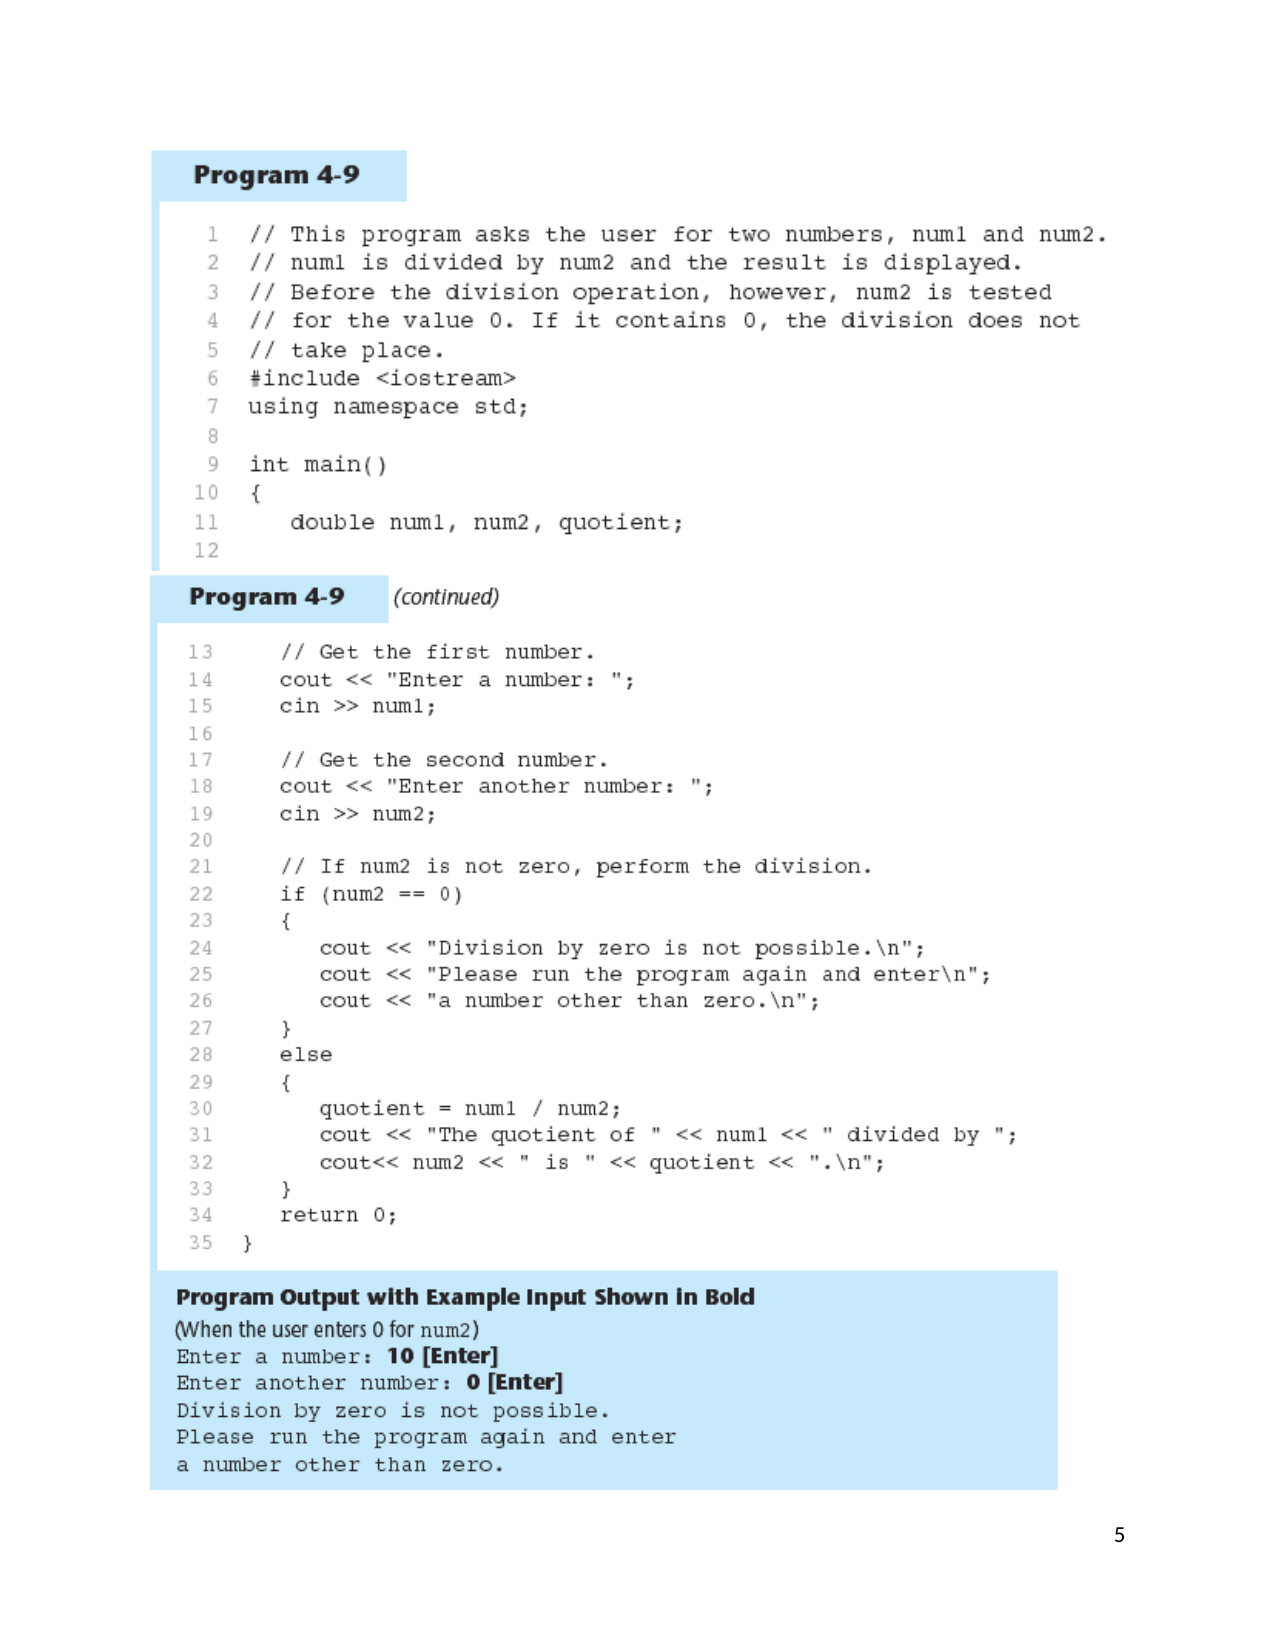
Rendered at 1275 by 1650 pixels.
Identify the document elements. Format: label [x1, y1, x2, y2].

picture [150, 150, 1125, 571]
picture [150, 574, 1058, 1490]
